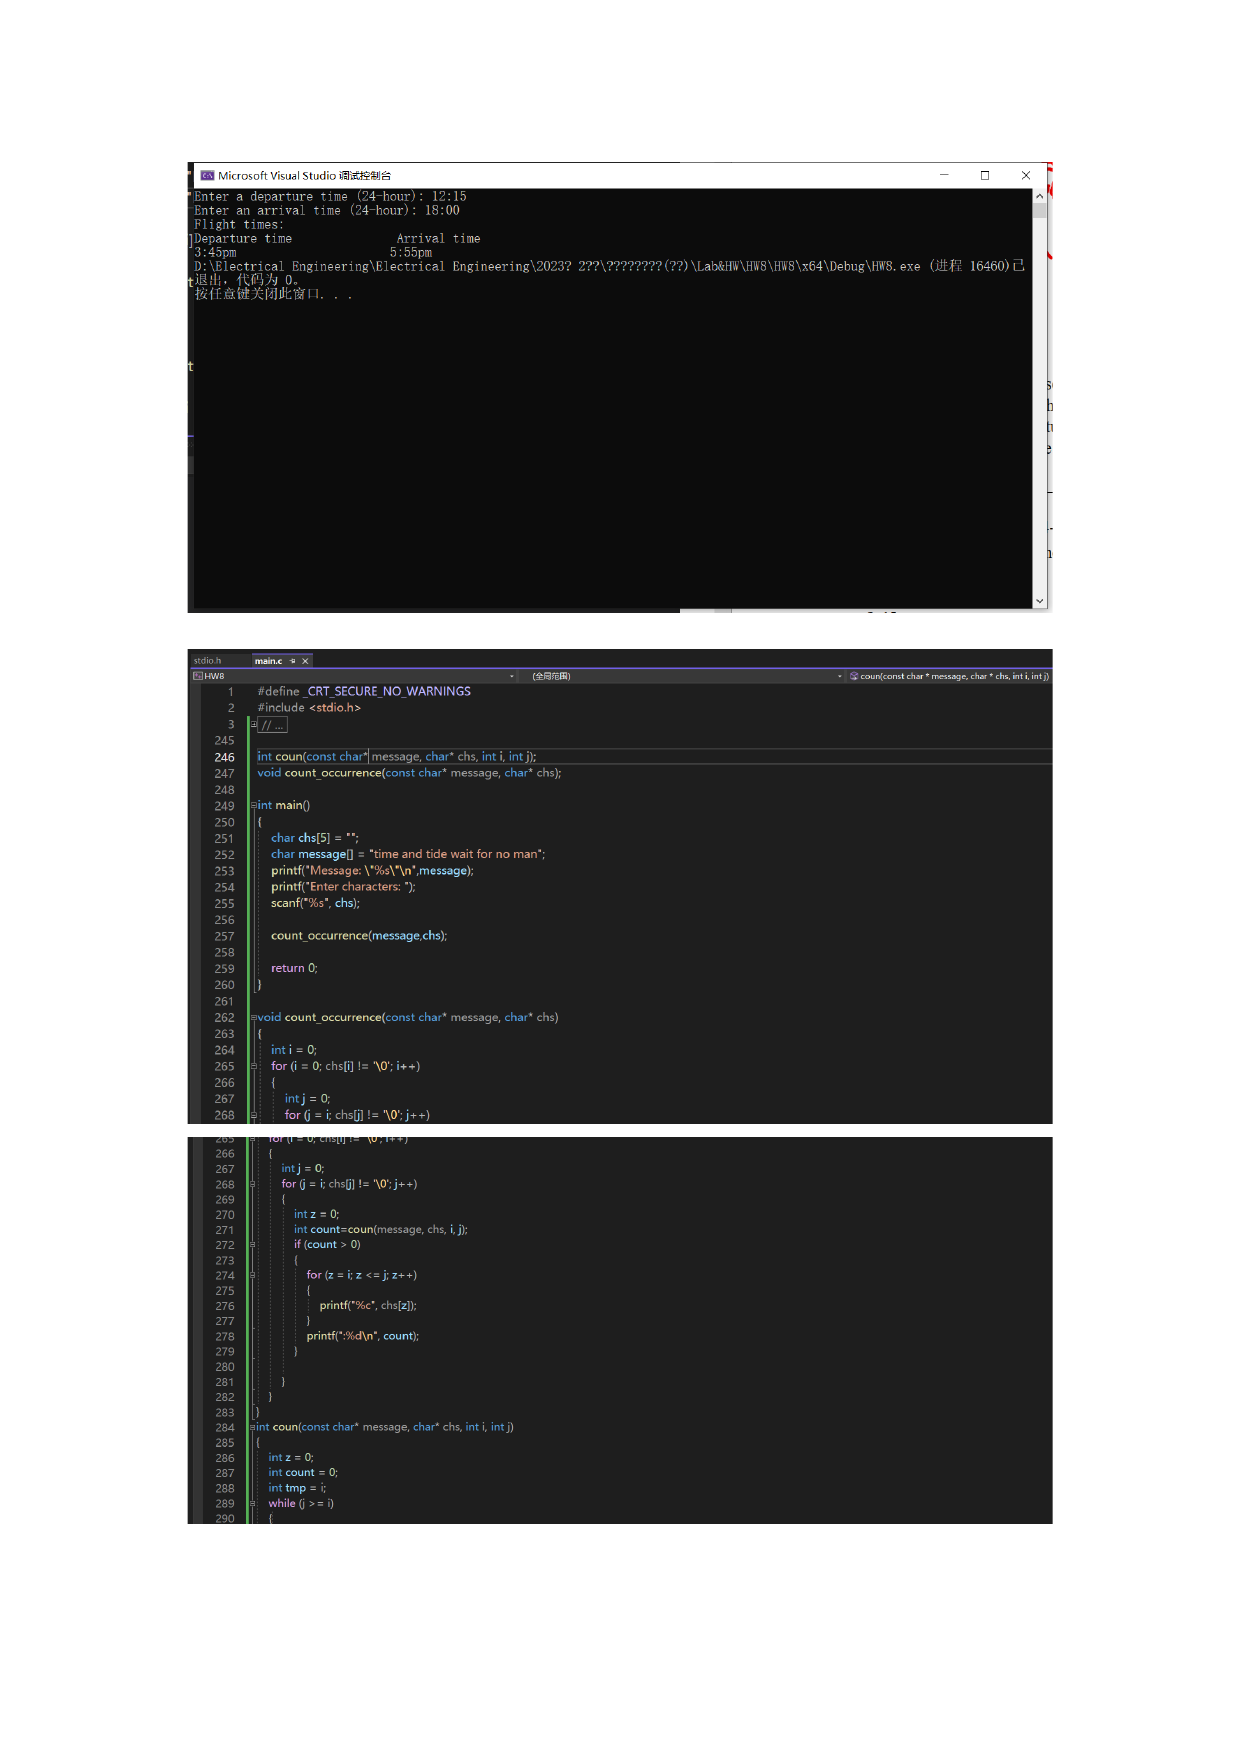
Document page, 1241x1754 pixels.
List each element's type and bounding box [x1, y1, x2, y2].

picture [187, 1137, 1053, 1524]
picture [187, 162, 1053, 613]
picture [187, 649, 1053, 1124]
